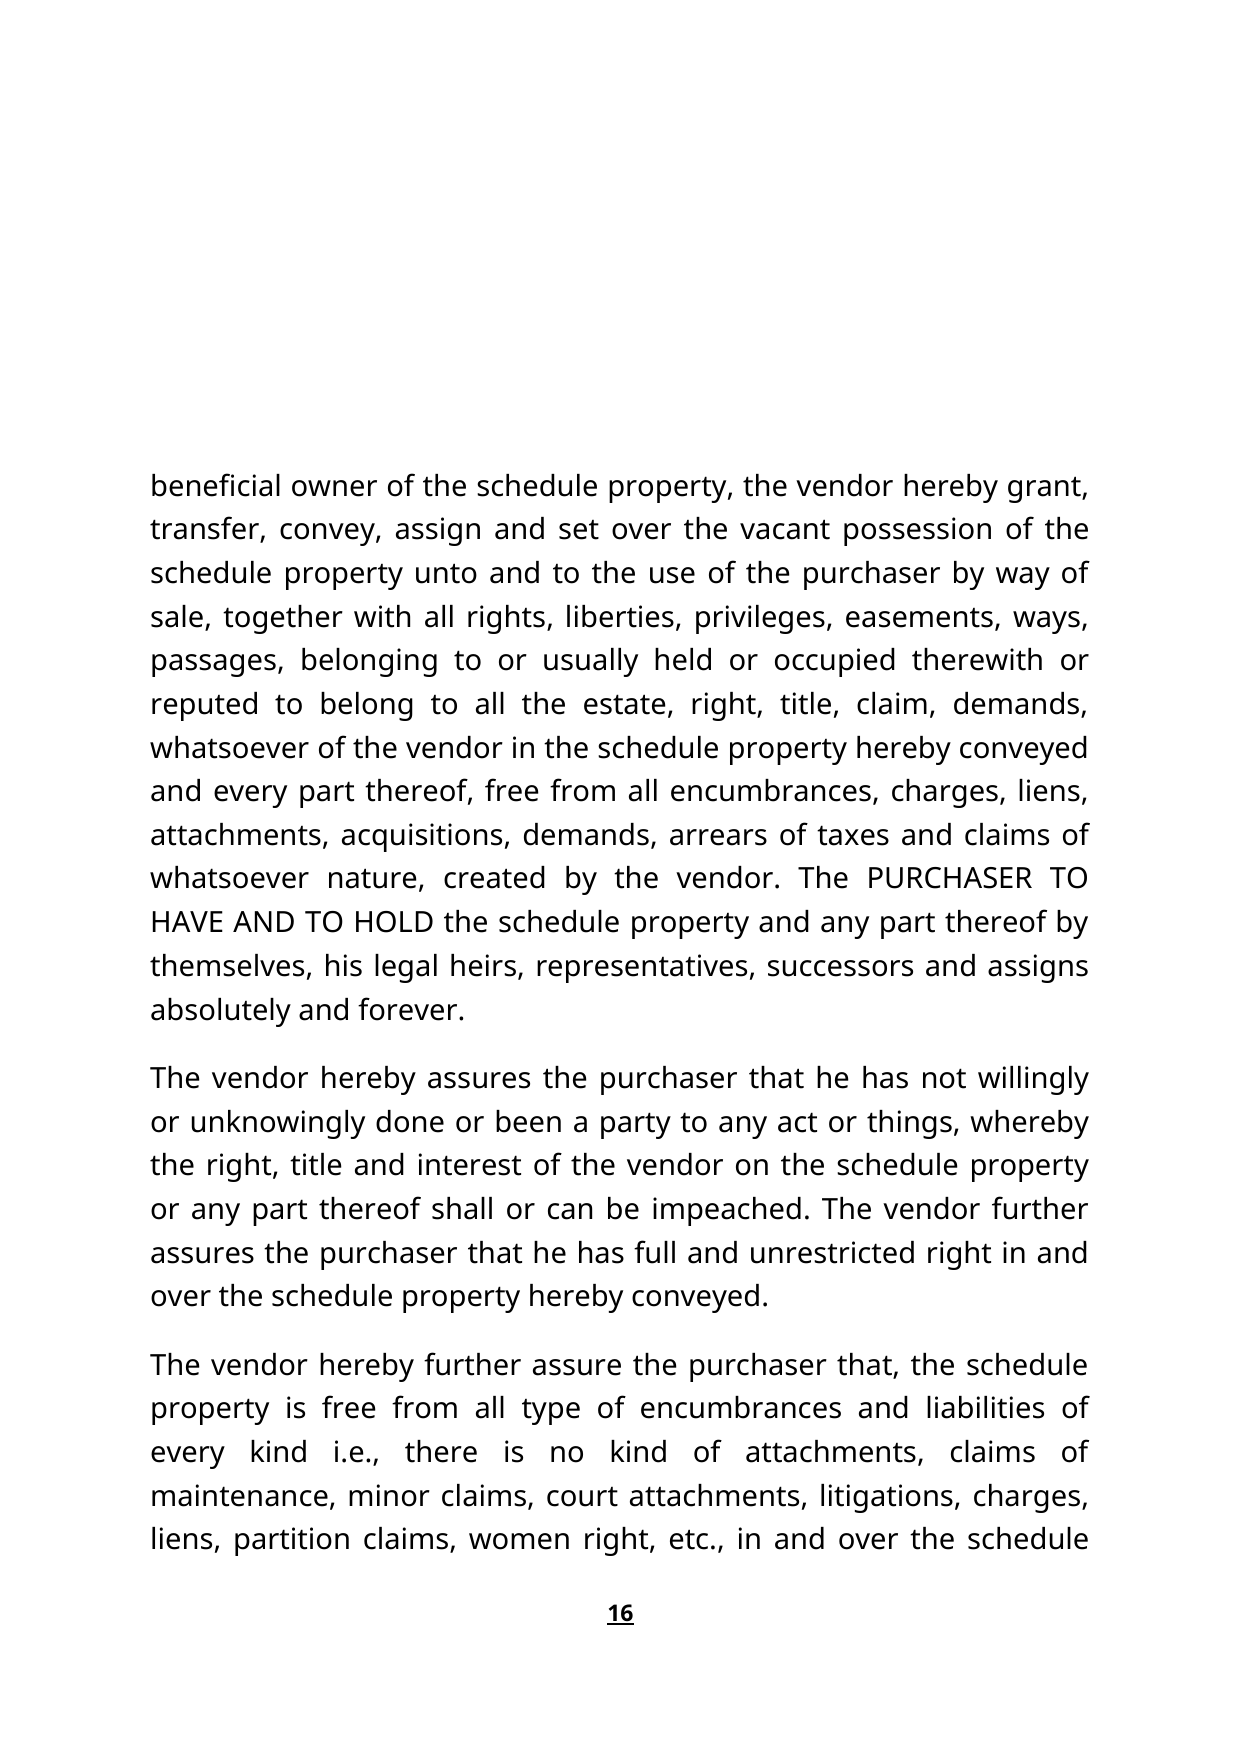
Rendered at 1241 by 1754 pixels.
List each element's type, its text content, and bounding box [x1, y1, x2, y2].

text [150, 1344, 1090, 1558]
text The vendor hereby assures the purchaser that he has not willingly or unknowingly done or been a party to any act or things, whereby the right, title and interest of the vendor on the schedule property or any part thereof shall or can be impeached. The vendor further assures the purchaser that he has full and unrestricted right in and over the schedule property hereby conveyed. [150, 1057, 1090, 1315]
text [150, 465, 1090, 1028]
